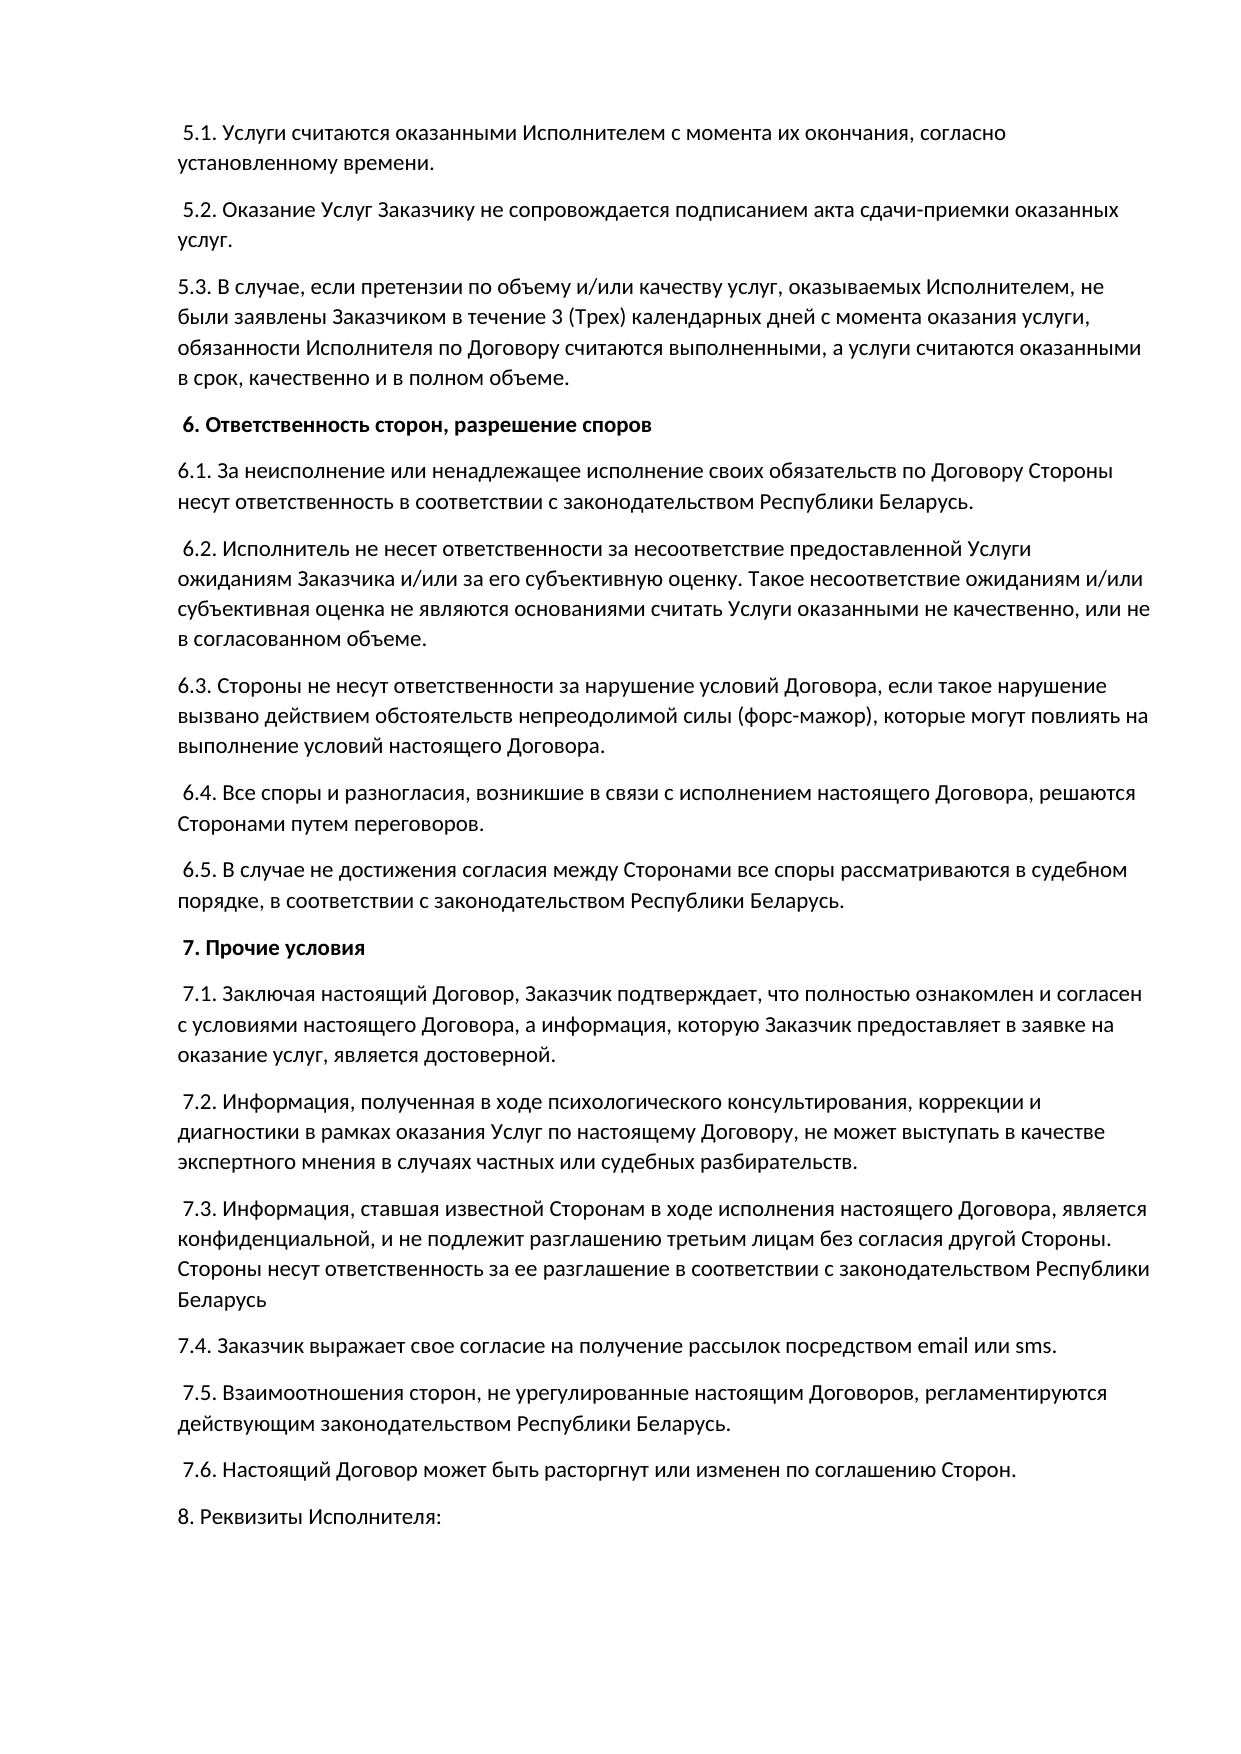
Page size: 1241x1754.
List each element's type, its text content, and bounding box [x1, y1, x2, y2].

text 6.1. За неисполнение или ненадлежащее исполнение своих обязательств по Договору Стороны несут ответственность в соответствии с законодательством Республики Беларусь. [177, 457, 1152, 515]
text 6.4. Все споры и разногласия, возникшие в связи с исполнением настоящего Договора, решаются Сторонами путем переговоров. [177, 778, 1152, 837]
text 6. Ответственность сторон, разрешение споров [177, 410, 1152, 438]
text 5.3. В случае, если претензии по объему и/или качеству услуг, оказываемых Исполнителем, не были заявлены Заказчиком в течение 3 (Трех) календарных дней с момента оказания услуги, обязанности Исполнителя по Договору считаются выполненными, а услуги считаются оказанными в срок, качественно и в полном объеме. [177, 272, 1152, 391]
text 7.2. Информация, полученная в ходе психологического консультирования, коррекции и диагностики в рамках оказания Услуг по настоящему Договору, не может выступать в качестве экспертного мнения в случаях частных или судебных разбирательств. [177, 1087, 1152, 1175]
text 6.2. Исполнитель не несет ответственности за несоответствие предоставленной Услуги ожиданиям Заказчика и/или за его субъективную оценку. Такое несоответствие ожиданиям и/или субъективная оценка не являются основаниями считать Услуги оказанными не качественно, или не в согласованном объеме. [177, 534, 1152, 652]
text 5.2. Оказание Услуг Заказчику не сопровождается подписанием акта сдачи-приемки оказанных услуг. [177, 195, 1152, 253]
text 7. Прочие условия [177, 933, 1152, 961]
text 7.4. Заказчик выражает свое согласие на получение рассылок посредством email или sms. [177, 1332, 1152, 1360]
text 7.3. Информация, ставшая известной Сторонам в ходе исполнения настоящего Договора, является конфиденциальной, и не подлежит разглашению третьим лицам без согласия другой Стороны. Стороны несут ответственность за ее разглашение в соответствии с законодательством Республики Беларусь [177, 1194, 1152, 1313]
text 6.3. Стороны не несут ответственности за нарушение условий Договора, если такое нарушение вызвано действием обстоятельств непреодолимой силы (форс-мажор), которые могут повлиять на выполнение условий настоящего Договора. [177, 671, 1152, 760]
text 7.1. Заключая настоящий Договор, Заказчик подтверждает, что полностью ознакомлен и согласен с условиями настоящего Договора, а информация, которую Заказчик предоставляет в заявке на оказание услуг, является достоверной. [177, 979, 1152, 1068]
text 7.6. Настоящий Договор может быть расторгнут или изменен по соглашению Сторон. [177, 1456, 1152, 1484]
text 6.5. В случае не достижения согласия между Сторонами все споры рассматриваются в судебном порядке, в соответствии с законодательством Республики Беларусь. [177, 856, 1152, 914]
text 7.5. Взаимоотношения сторон, не урегулированные настоящим Договоров, регламентируются действующим законодательством Республики Беларусь. [177, 1378, 1152, 1437]
text 5.1. Услуги считаются оказанными Исполнителем с момента их окончания, согласно установленному времени. [177, 118, 1152, 176]
text 8. Реквизиты Исполнителя: [177, 1502, 1152, 1531]
